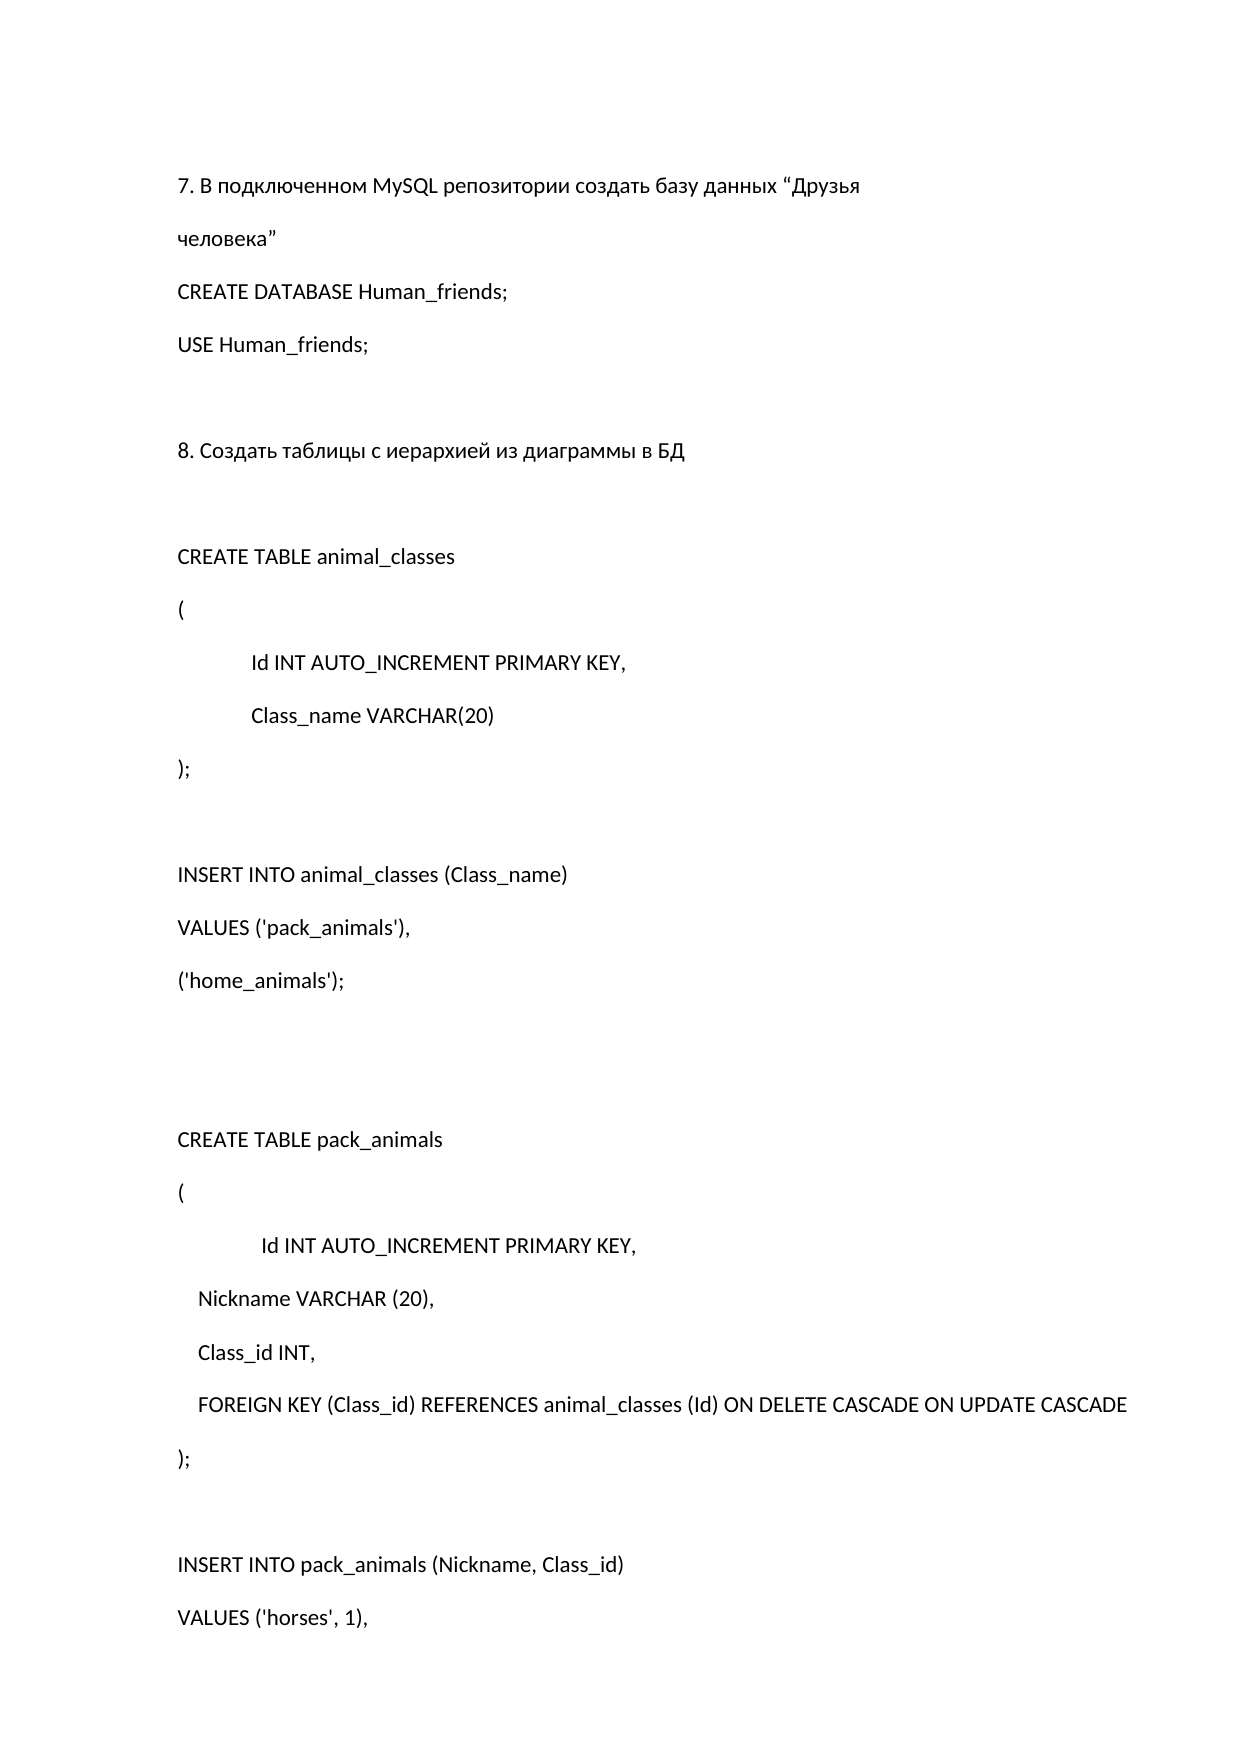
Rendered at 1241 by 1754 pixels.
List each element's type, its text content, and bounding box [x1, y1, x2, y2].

text 8. Создать таблицы с иерархией из диаграммы в БД [177, 436, 1152, 464]
text Id INT AUTO_INCREMENT PRIMARY KEY, [177, 1232, 1152, 1259]
text человека” [177, 224, 1152, 252]
text ); [177, 1444, 1152, 1472]
text ('home_animals'); [177, 966, 1152, 994]
text Class_id INT, [177, 1338, 1152, 1366]
text 7. В подключенном MySQL репозитории создать базу данных “Друзья [177, 171, 1152, 199]
text Class_name VARCHAR(20) [177, 701, 1152, 729]
text ( [177, 1178, 1152, 1207]
text Nickname VARCHAR (20), [177, 1284, 1152, 1313]
text USE Human_friends; [177, 330, 1152, 358]
text CREATE TABLE pack_animals [177, 1126, 1152, 1153]
text ); [177, 754, 1152, 782]
text ( [177, 595, 1152, 623]
text Id INT AUTO_INCREMENT PRIMARY KEY, [177, 648, 1152, 676]
text VALUES ('horses', 1), [177, 1603, 1152, 1631]
text VALUES ('pack_animals'), [177, 913, 1152, 941]
text CREATE TABLE animal_classes [177, 542, 1152, 570]
text INSERT INTO pack_animals (Nickname, Class_id) [177, 1550, 1152, 1578]
text INSERT INTO animal_classes (Class_name) [177, 860, 1152, 888]
text CREATE DATABASE Human_friends; [177, 277, 1152, 305]
text FOREIGN KEY (Class_id) REFERENCES animal_classes (Id) ON DELETE CASCADE ON UPDATE CASCADE [177, 1391, 1152, 1419]
